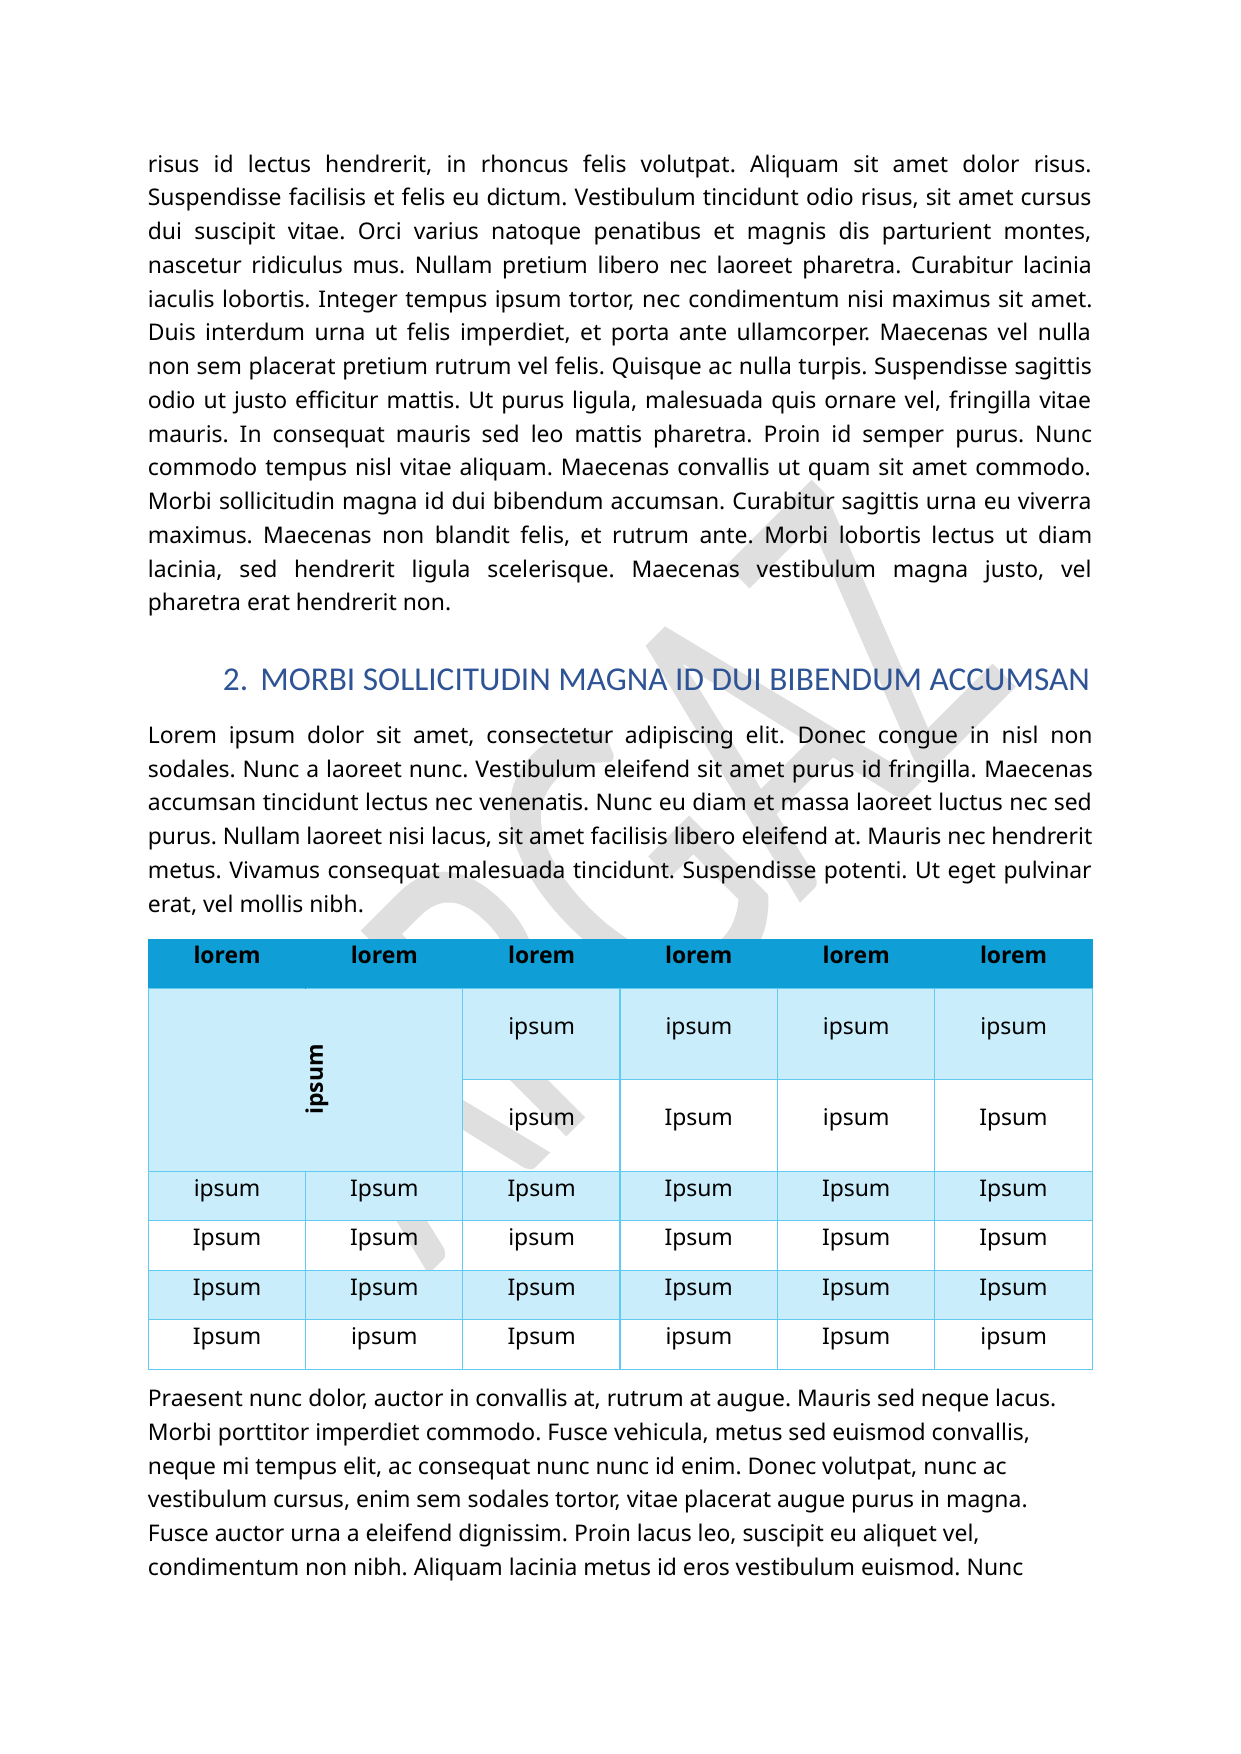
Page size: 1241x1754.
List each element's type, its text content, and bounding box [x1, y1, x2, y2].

table_header lorem [463, 940, 619, 988]
table_cell Ipsum [778, 1271, 934, 1319]
table_cell Ipsum [621, 1080, 777, 1171]
table_cell Ipsum [621, 1172, 777, 1220]
table_cell ipsum [778, 989, 934, 1079]
table_cell ipsum [935, 989, 1092, 1079]
table_cell Ipsum [935, 1080, 1092, 1171]
table_cell Ipsum [306, 1172, 462, 1220]
table_header lorem [778, 940, 934, 988]
table_cell Ipsum [621, 1271, 777, 1319]
table_cell Ipsum [621, 1221, 777, 1269]
table_cell Ipsum [463, 1320, 619, 1368]
table_cell ipsum [149, 989, 462, 1171]
table_cell ipsum [463, 989, 619, 1079]
table_cell Ipsum [463, 1172, 619, 1220]
table_cell Ipsum [149, 1221, 305, 1269]
table_cell Ipsum [935, 1172, 1092, 1220]
table_cell ipsum [778, 1080, 934, 1171]
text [148, 148, 1093, 618]
table_cell Ipsum [463, 1271, 619, 1319]
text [148, 1382, 1093, 1582]
table_cell Ipsum [149, 1271, 305, 1319]
table_cell ipsum [935, 1320, 1092, 1368]
list MORBI SOLLICITUDIN MAGNA ID DUI BIBENDUM ACCUMSAN [223, 658, 1093, 698]
table_cell Ipsum [778, 1320, 934, 1368]
table_cell ipsum [306, 1320, 462, 1368]
table_cell ipsum [463, 1080, 619, 1171]
table_cell ipsum [463, 1221, 619, 1269]
table_cell Ipsum [306, 1271, 462, 1319]
table_header lorem [621, 940, 777, 988]
table_cell Ipsum [935, 1221, 1092, 1269]
table_cell Ipsum [149, 1320, 305, 1368]
table_header lorem [935, 940, 1092, 988]
text Lorem ipsum dolor sit amet, consectetur adipiscing elit. Donec congue in nisl non sodales. Nunc a laoreet nunc. Vestibulum eleifend sit amet purus id fringilla. Maecenas accumsan tincidunt lectus nec venenatis. Nunc eu diam et massa laoreet luctus nec sed purus. Nullam laoreet nisi lacus, sit amet facilisis libero eleifend at. Mauris nec hendrerit metus. Vivamus consequat malesuada tincidunt. Suspendisse potenti. Ut eget pulvinar erat, vel mollis nibh. [148, 719, 1093, 919]
table_cell Ipsum [778, 1172, 934, 1220]
table_cell Ipsum [778, 1221, 934, 1269]
table_cell ipsum [621, 989, 777, 1079]
table_cell Ipsum [306, 1221, 462, 1269]
table_cell ipsum [621, 1320, 777, 1368]
table_header lorem [306, 940, 462, 988]
table_cell Ipsum [935, 1271, 1092, 1319]
table_header lorem [149, 940, 305, 988]
table_cell ipsum [149, 1172, 305, 1220]
